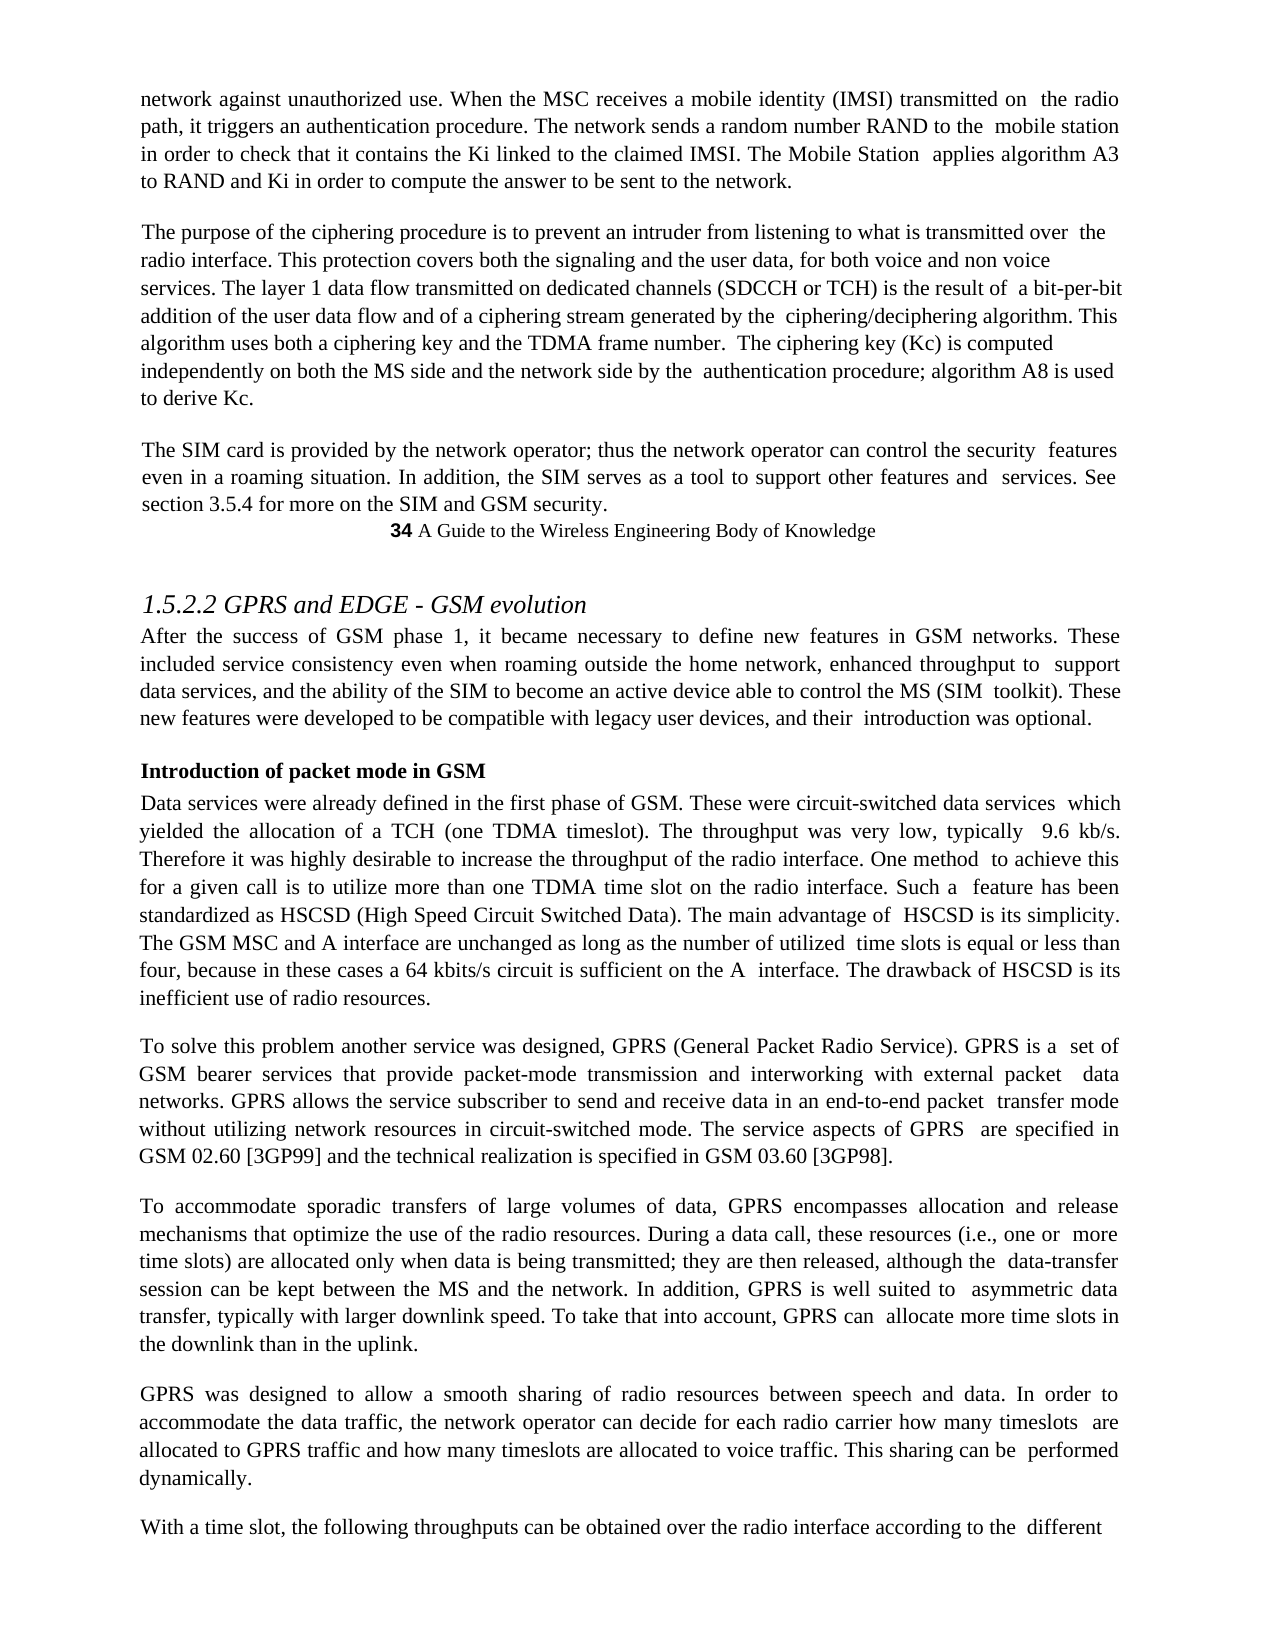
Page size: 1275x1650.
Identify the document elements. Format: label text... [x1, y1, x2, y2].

text After the success of GSM phase 1, it became necessary to define new features in GSM networks. These included service consistency even when roaming outside the home network, enhanced throughput to support data services, and the ability of the SIM to become an active device able to control the MS (SIM toolkit). These new features were developed to be compatible with legacy user devices, and their introduction was optional. [139, 623, 1123, 731]
text Introduction of packet mode in GSM [140, 758, 1132, 783]
text GPRS was designed to allow a smooth sharing of radio resources between speech and data. In order to accommodate the data traffic, the network operator can decide for each radio carrier how many timeslots are allocated to GPRS traffic and how many timeslots are allocated to voice traffic. This sharing can be performed dynamically. [139, 1381, 1120, 1490]
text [140, 1514, 1119, 1539]
text The SIM card is provided by the network operator; thus the network operator can control the security features even in a roaming situation. In addition, the SIM serves as a tool to support other features and services. See section 3.5.4 for more on the SIM and GSM security. [141, 437, 1119, 517]
text Data services were already defined in the first phase of GSM. These were circuit-switched data services which yielded the allocation of a TCH (one TDMA timeslot). The throughput was very low, typically 9.6 kb/s. Therefore it was highly desirable to increase the throughput of the radio interface. One method to achieve this for a given call is to utilize more than one TDMA time slot on the radio interface. Such a feature has been standardized as HSCSD (High Speed Circuit Switched Data). The main advantage of HSCSD is its simplicity. The GSM MSC and A interface are unchanged as long as the number of utilized time slots is equal or less than four, because in these cases a 64 kbits/s circuit is sufficient on the A interface. The drawback of HSCSD is its inefficient use of radio resources. [139, 790, 1122, 1011]
text 34 A Guide to the Wireless Engineering Body of Knowledge [134, 519, 1132, 542]
text 1.5.2.2 GPRS and EDGE - GSM evolution [142, 588, 1132, 619]
text To solve this problem another service was designed, GPRS (General Packet Radio Service). GPRS is a set of GSM bearer services that provide packet-mode transmission and interworking with external packet data networks. GPRS allows the service subscriber to send and receive data in an end-to-end packet transfer mode without utilizing network resources in circuit-switched mode. The service aspects of GPRS are specified in GSM 02.60 [3GP99] and the technical realization is specified in GSM 03.60 [3GP98]. [139, 1033, 1121, 1168]
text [140, 86, 1121, 193]
text The purpose of the ciphering procedure is to prevent an intruder from listening to what is transmitted over the radio interface. This protection covers both the signaling and the user data, for both voice and non voice services. The layer 1 data flow transmitted on dedicated channels (SDCCH or TCH) is the result of a bit-per-bit addition of the user data flow and of a ciphering stream generated by the ciphering/deciphering algorithm. This algorithm uses both a ciphering key and the TDMA frame number. The ciphering key (Kc) is computed independently on both the MS side and the network side by the authentication procedure; algorithm A8 is used to derive Kc. [140, 219, 1126, 410]
text To accommodate sporadic transfers of large volumes of data, GPRS encompasses allocation and release mechanisms that optimize the use of the radio resources. During a data call, these resources (i.e., one or more time slots) are allocated only when data is being transmitted; they are then released, although the data-transfer session can be kept between the MS and the network. In addition, GPRS is well suited to asymmetric data transfer, typically with larger downlink speed. To take that into account, GPRS can allocate more time slots in the downlink than in the uplink. [139, 1193, 1121, 1356]
